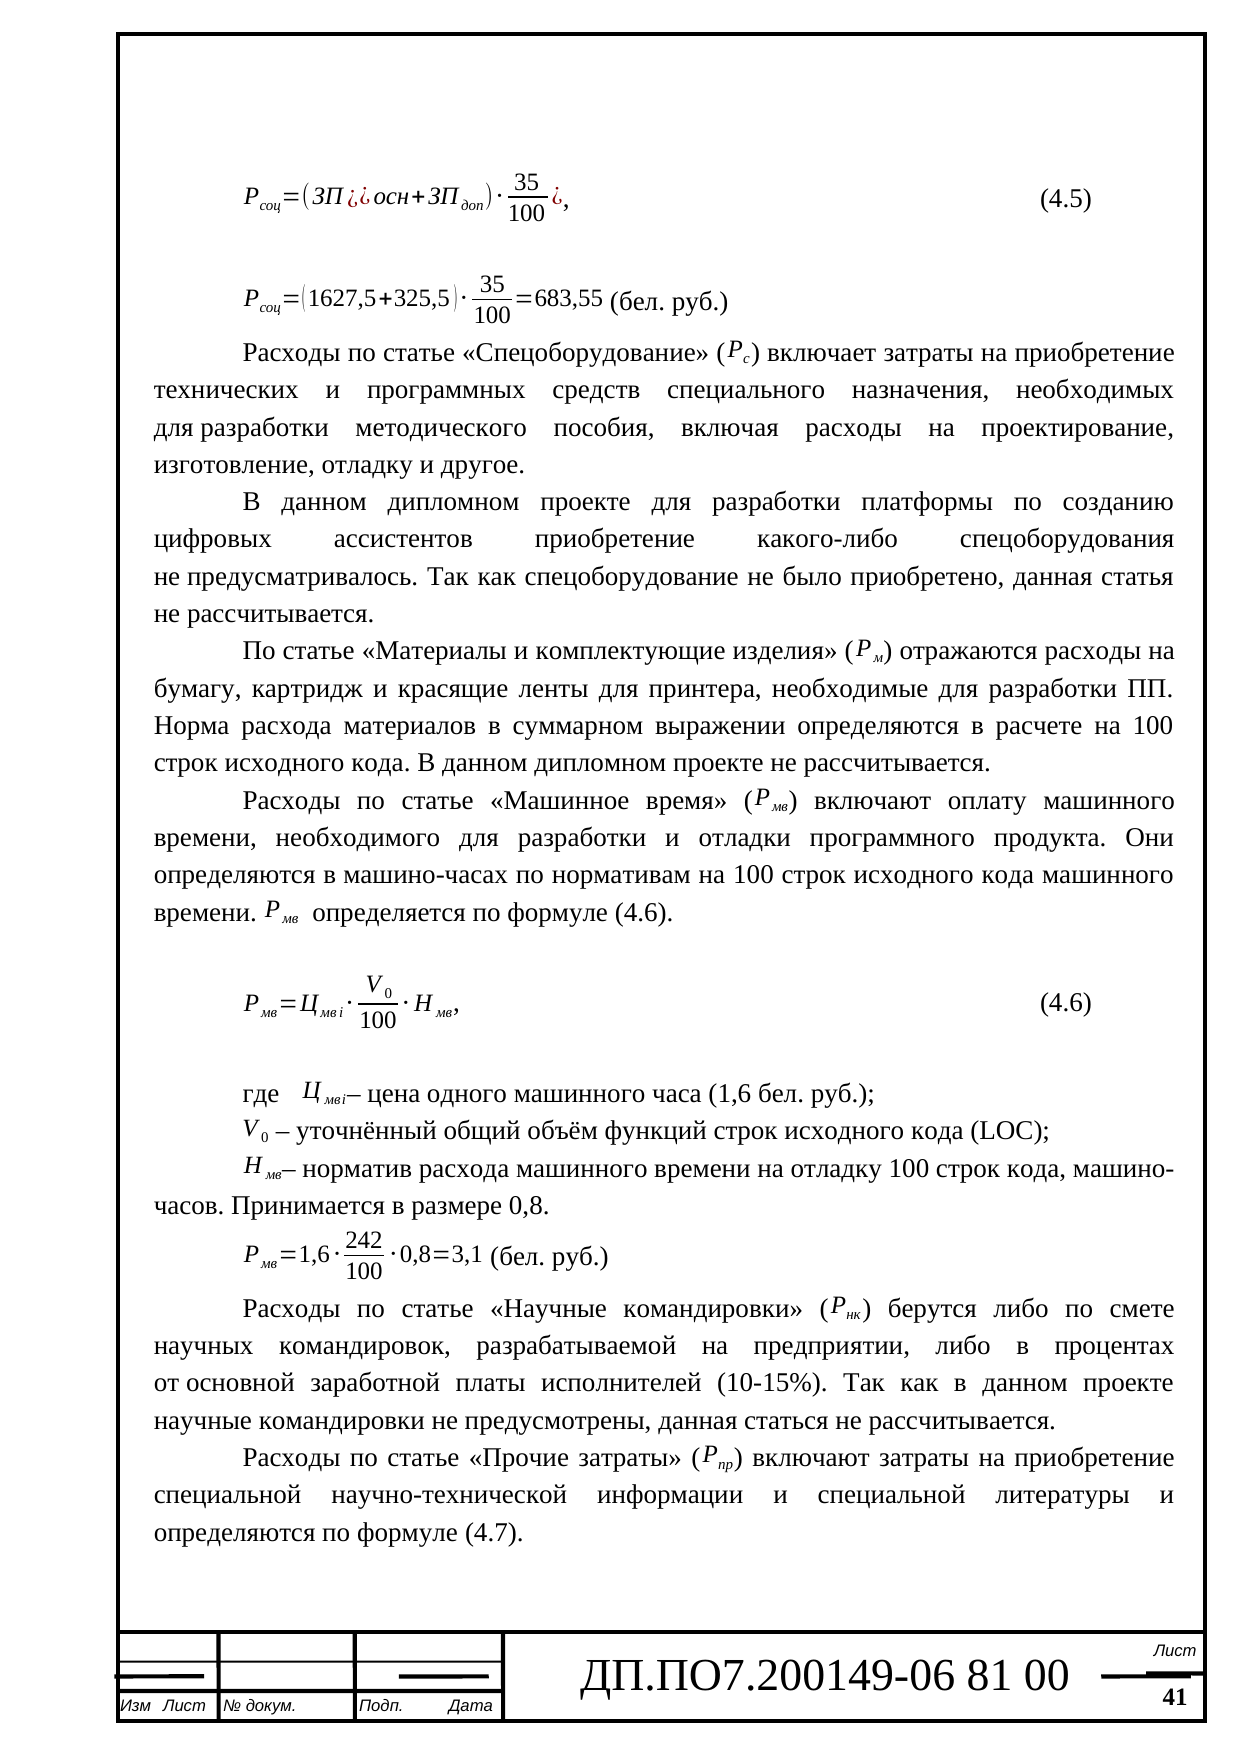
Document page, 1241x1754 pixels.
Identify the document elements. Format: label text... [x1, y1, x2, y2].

text , (4.6) [153, 971, 1175, 1033]
text Расходы по статье «Машинное время» () включают оплату машинного времени, необходимого для разработки и отладки программного продукта. Они определяются в машино-часах по нормативам на 100 строк исходного кода машинного времени. определяется по формуле (4.6). [153, 784, 1175, 927]
text Расходы по статье «Прочие затраты» () включают затраты на приобретение специальной научно-технической информации и специальной литературы и определяются по формуле (4.7). [153, 1441, 1175, 1547]
text По статье «Материалы и комплектующие изделия» () отражаются расходы на бумагу, картридж и красящие ленты для принтера, необходимые для разработки ПП. Норма расхода материалов в суммарном выражении определяются в расчете на 100 строк исходного кода. В данном дипломном проекте не рассчитывается. [153, 634, 1175, 778]
text , (4.5) [153, 168, 1175, 227]
text (бел. руб.) [153, 271, 1175, 330]
text – норматив расхода машинного времени на отладку 100 строк кода, машино-часов. Принимается в размере 0,8. [153, 1152, 1175, 1220]
text Расходы по статье «Научные командировки» () берутся либо по смете научных командировок, разрабатываемой на предприятии, либо в процентах от основной заработной платы исполнителей (10-15%). Так как в данном проекте научные командировки не предусмотрены, данная статься не рассчитывается. [153, 1292, 1175, 1435]
text (бел. руб.) [153, 1227, 1175, 1286]
text – уточнённый общий объём функций строк исходного кода (LOC); [153, 1114, 1175, 1146]
text Расходы по статье «Спецоборудование» () включает затраты на приобретение технических и программных средств специального назначения, необходимых для разработки методического пособия, включая расходы на проектирование, изготовление, отладку и другое. [153, 336, 1175, 479]
text В данном дипломном проекте для разработки платформы по созданию цифровых ассистентов приобретение какого-либо спецоборудования не предусматривалось. Так как спецоборудование не было приобретено, данная статья не рассчитывается. [153, 485, 1175, 628]
text где – цена одного машинного часа (1,6 бел. руб.); [153, 1077, 1175, 1108]
